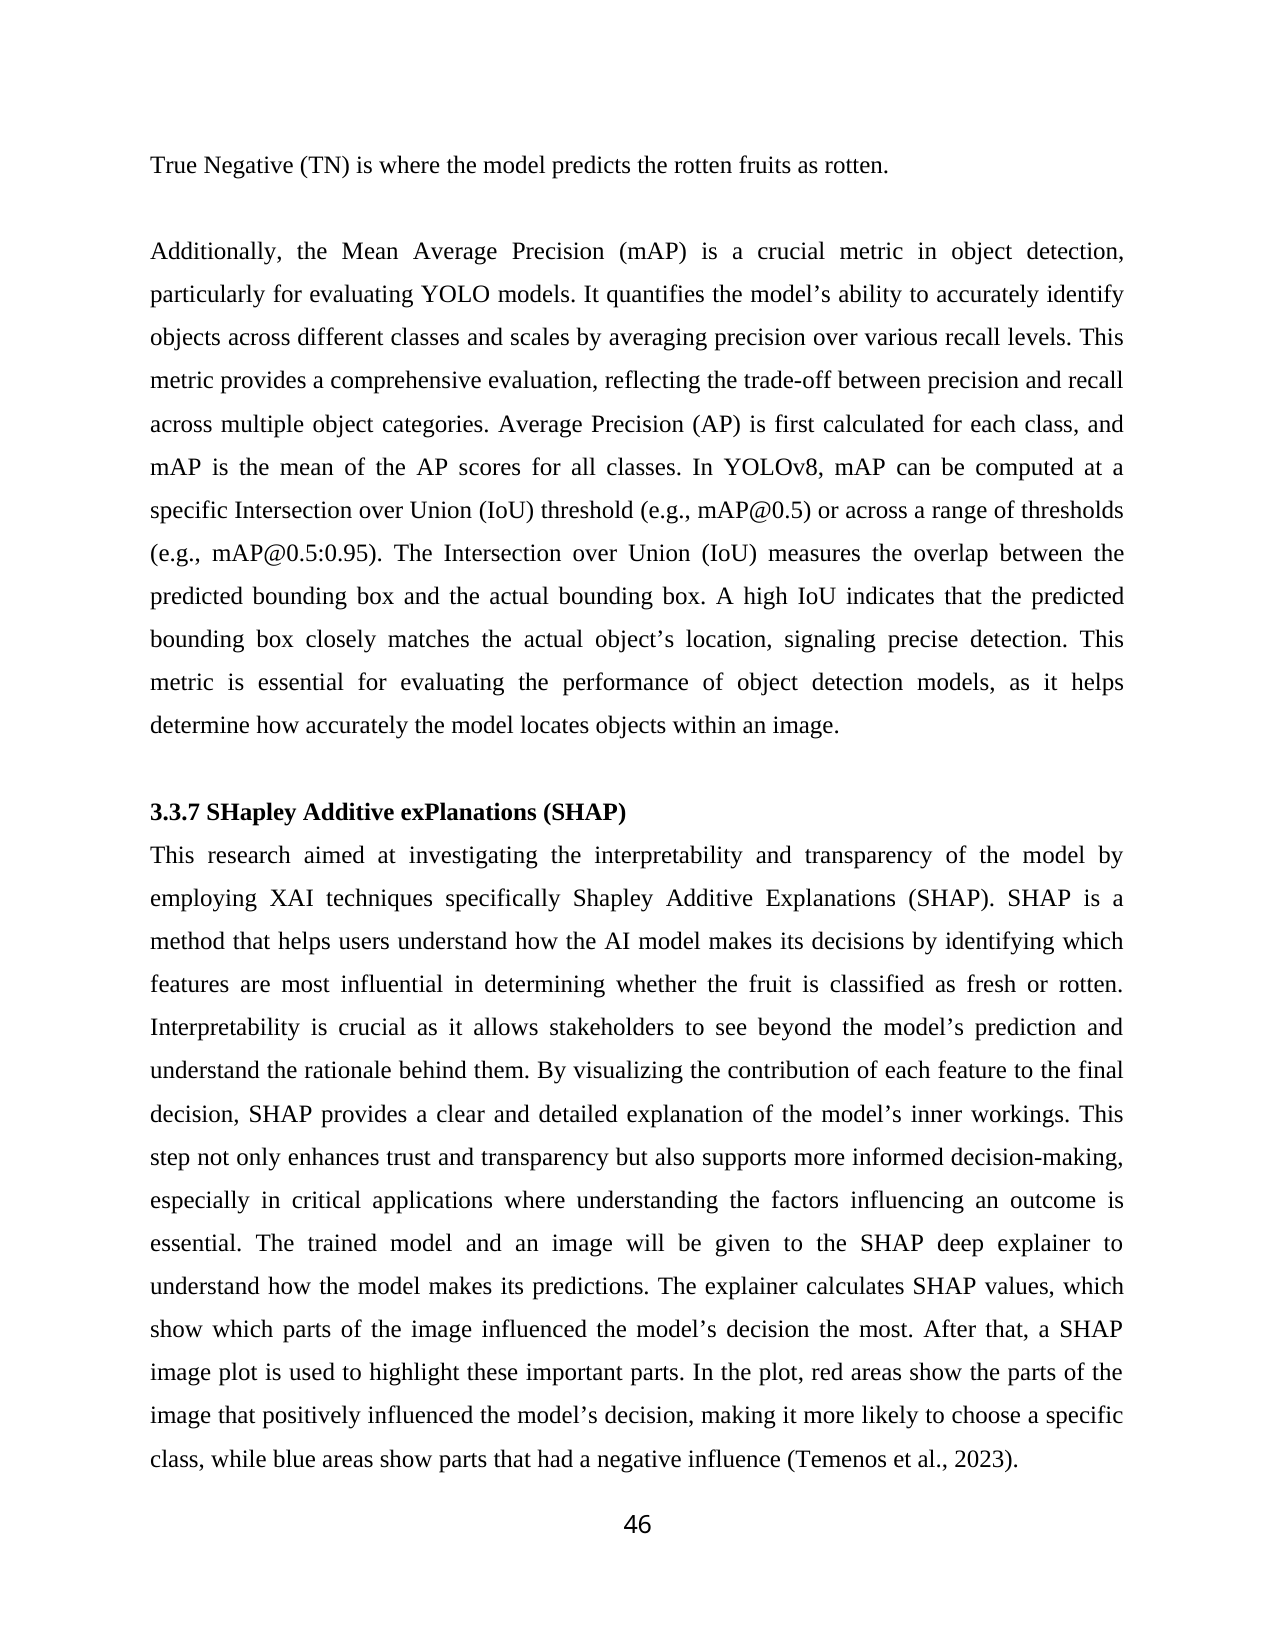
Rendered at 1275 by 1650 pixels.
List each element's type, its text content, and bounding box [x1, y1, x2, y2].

text True Negative (TN) is where the model predicts the rotten fruits as rotten. [150, 150, 1125, 179]
text Additionally, the Mean Average Precision (mAP) is a crucial metric in object detection, particularly for evaluating YOLO models. It quantifies the model’s ability to accurately identify objects across different classes and scales by averaging precision over various recall levels. This metric provides a comprehensive evaluation, reflecting the trade-off between precision and recall across multiple object categories. Average Precision (AP) is first calculated for each class, and mAP is the mean of the AP scores for all classes. In YOLOv8, mAP can be computed at a specific Intersection over Union (IoU) threshold (e.g., mAP@0.5) or across a range of thresholds (e.g., mAP@0.5:0.95). The Intersection over Union (IoU) measures the overlap between the predicted bounding box and the actual bounding box. A high IoU indicates that the predicted bounding box closely matches the actual object’s location, signaling precise detection. This metric is essential for evaluating the performance of object detection models, as it helps determine how accurately the model locates objects within an image. [150, 236, 1125, 739]
text This research aimed at investigating the interpretability and transparency of the model by employing XAI techniques specifically Shapley Additive Explanations (SHAP). SHAP is a method that helps users understand how the AI model makes its decisions by identifying which features are most influential in determining whether the fruit is classified as fresh or rotten. Interpretability is crucial as it allows stakeholders to see beyond the model’s prediction and understand the rationale behind them. By visualizing the contribution of each feature to the final decision, SHAP provides a clear and detailed explanation of the model’s inner workings. This step not only enhances trust and transparency but also supports more informed decision-making, especially in critical applications where understanding the factors influencing an outcome is essential. The trained model and an image will be given to the SHAP deep explainer to understand how the model makes its predictions. The explainer calculates SHAP values, which show which parts of the image influenced the model’s decision the most. After that, a SHAP image plot is used to highlight these important parts. In the plot, red areas show the parts of the image that positively influenced the model’s decision, making it more likely to choose a specific class, while blue areas show parts that had a negative influence (Temenos et al., 2023). [150, 840, 1125, 1472]
subtitle 3.3.7 SHapley Additive exPlanations (SHAP) [150, 797, 1125, 826]
